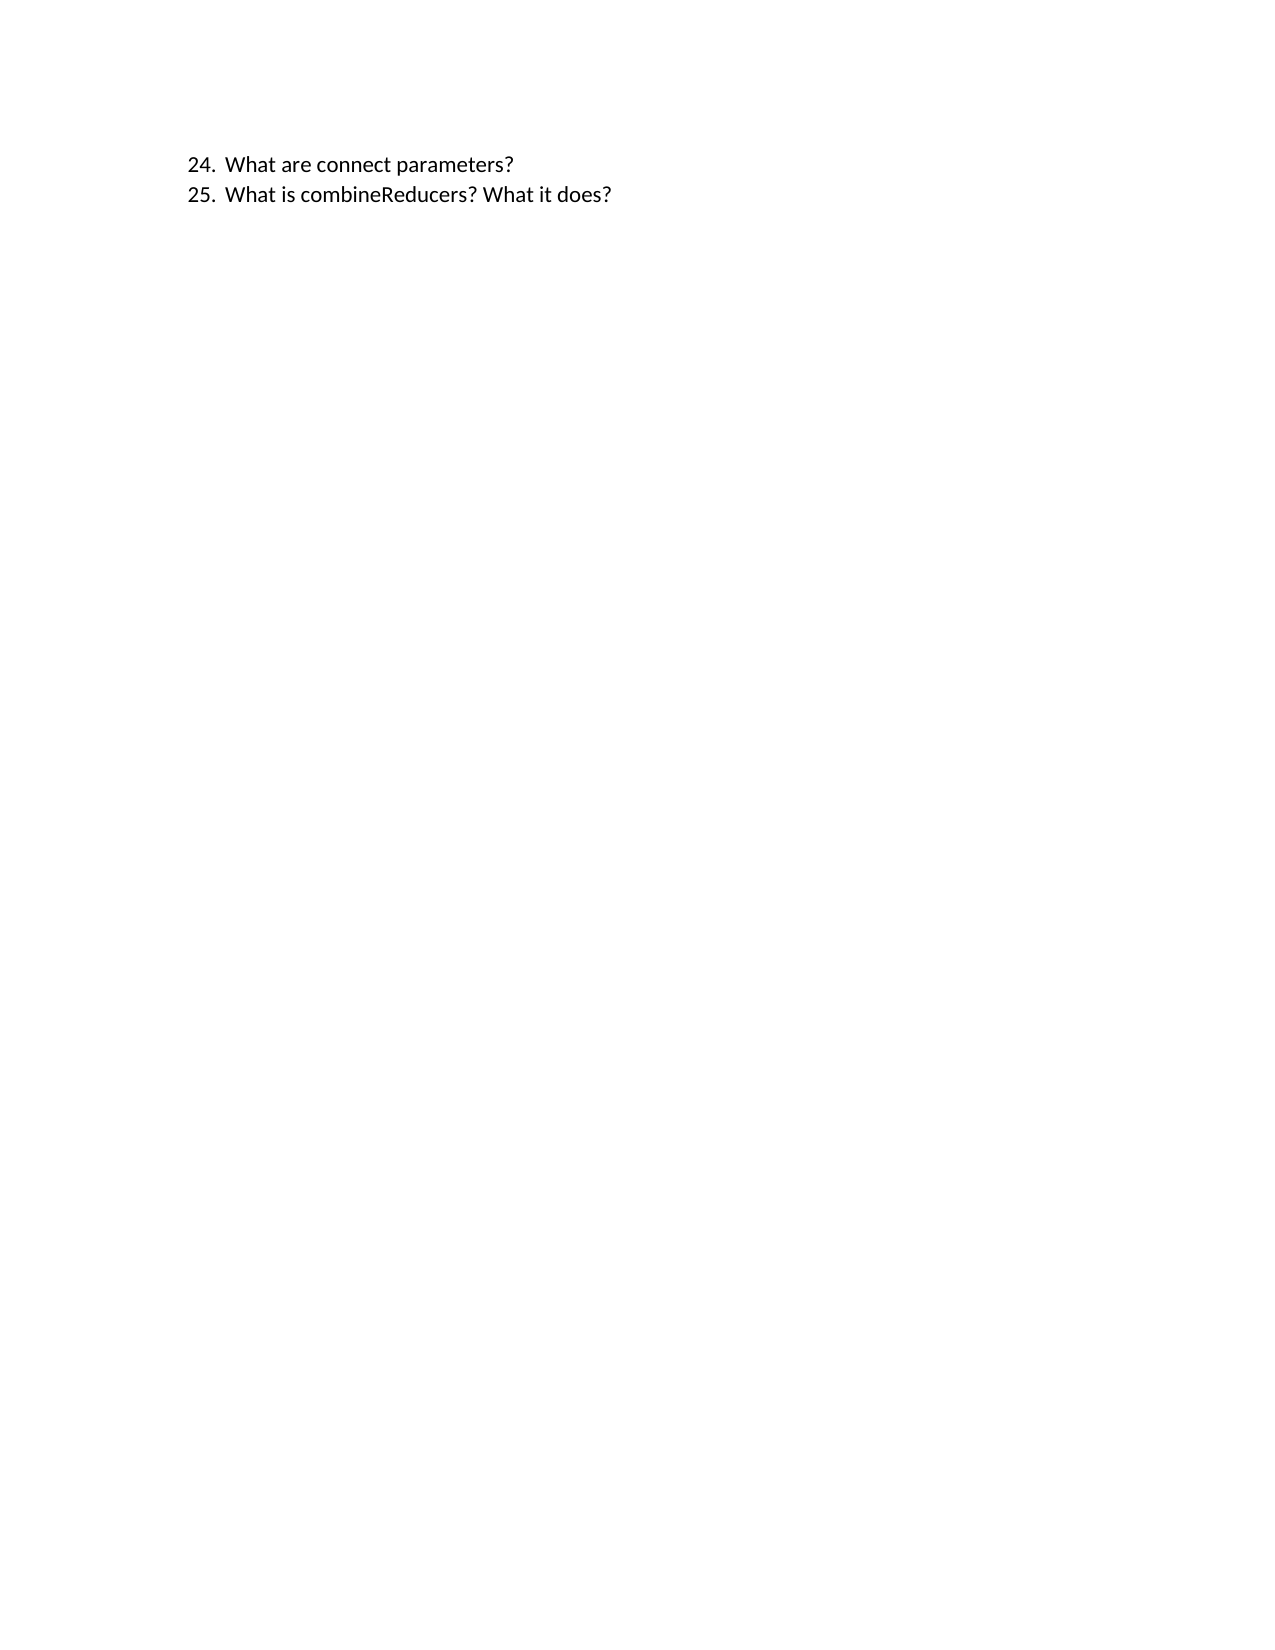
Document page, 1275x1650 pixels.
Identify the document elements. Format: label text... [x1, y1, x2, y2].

list What is combineReducers? What it does? [187, 180, 1125, 208]
list What are connect parameters? [187, 150, 1125, 178]
